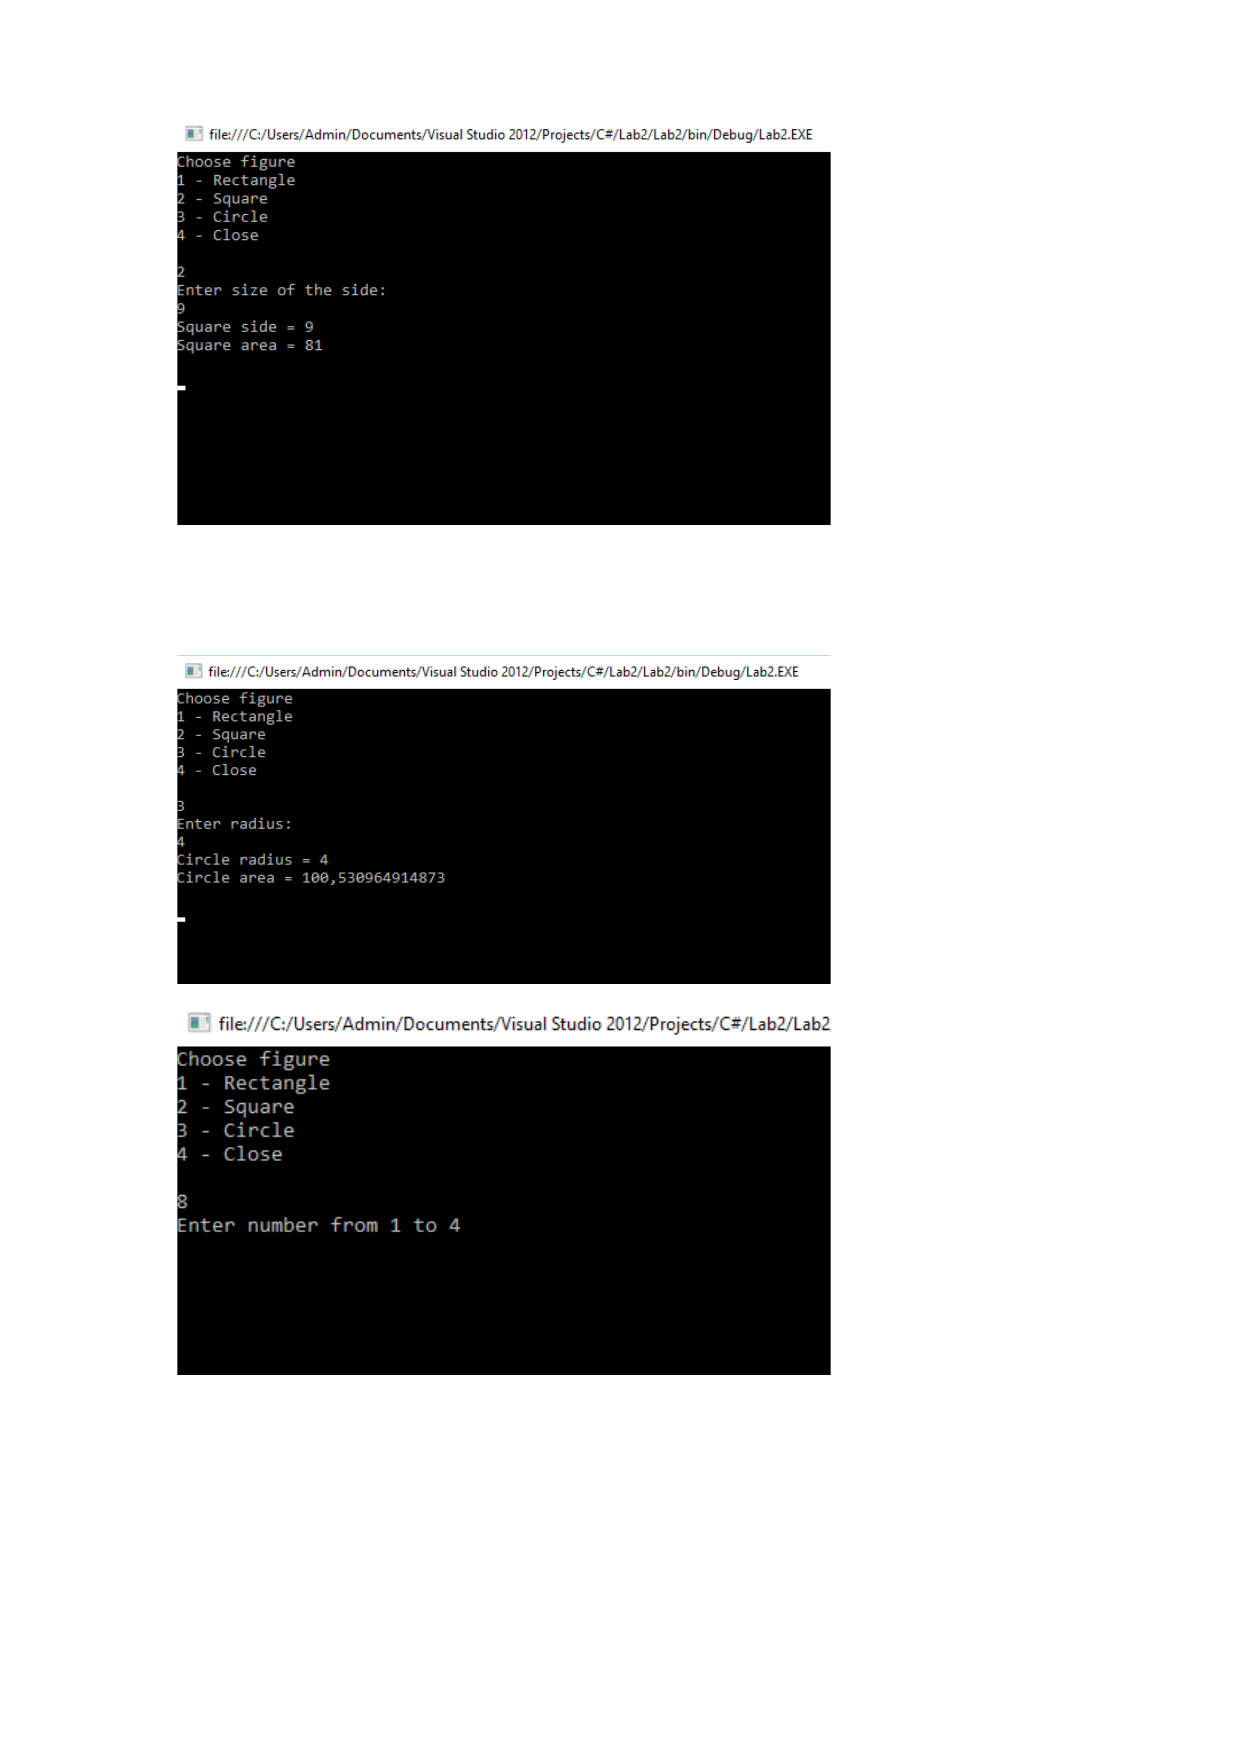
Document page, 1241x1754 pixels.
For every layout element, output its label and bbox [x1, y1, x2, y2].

picture [177, 1008, 831, 1375]
picture [177, 655, 831, 984]
picture [177, 118, 831, 525]
